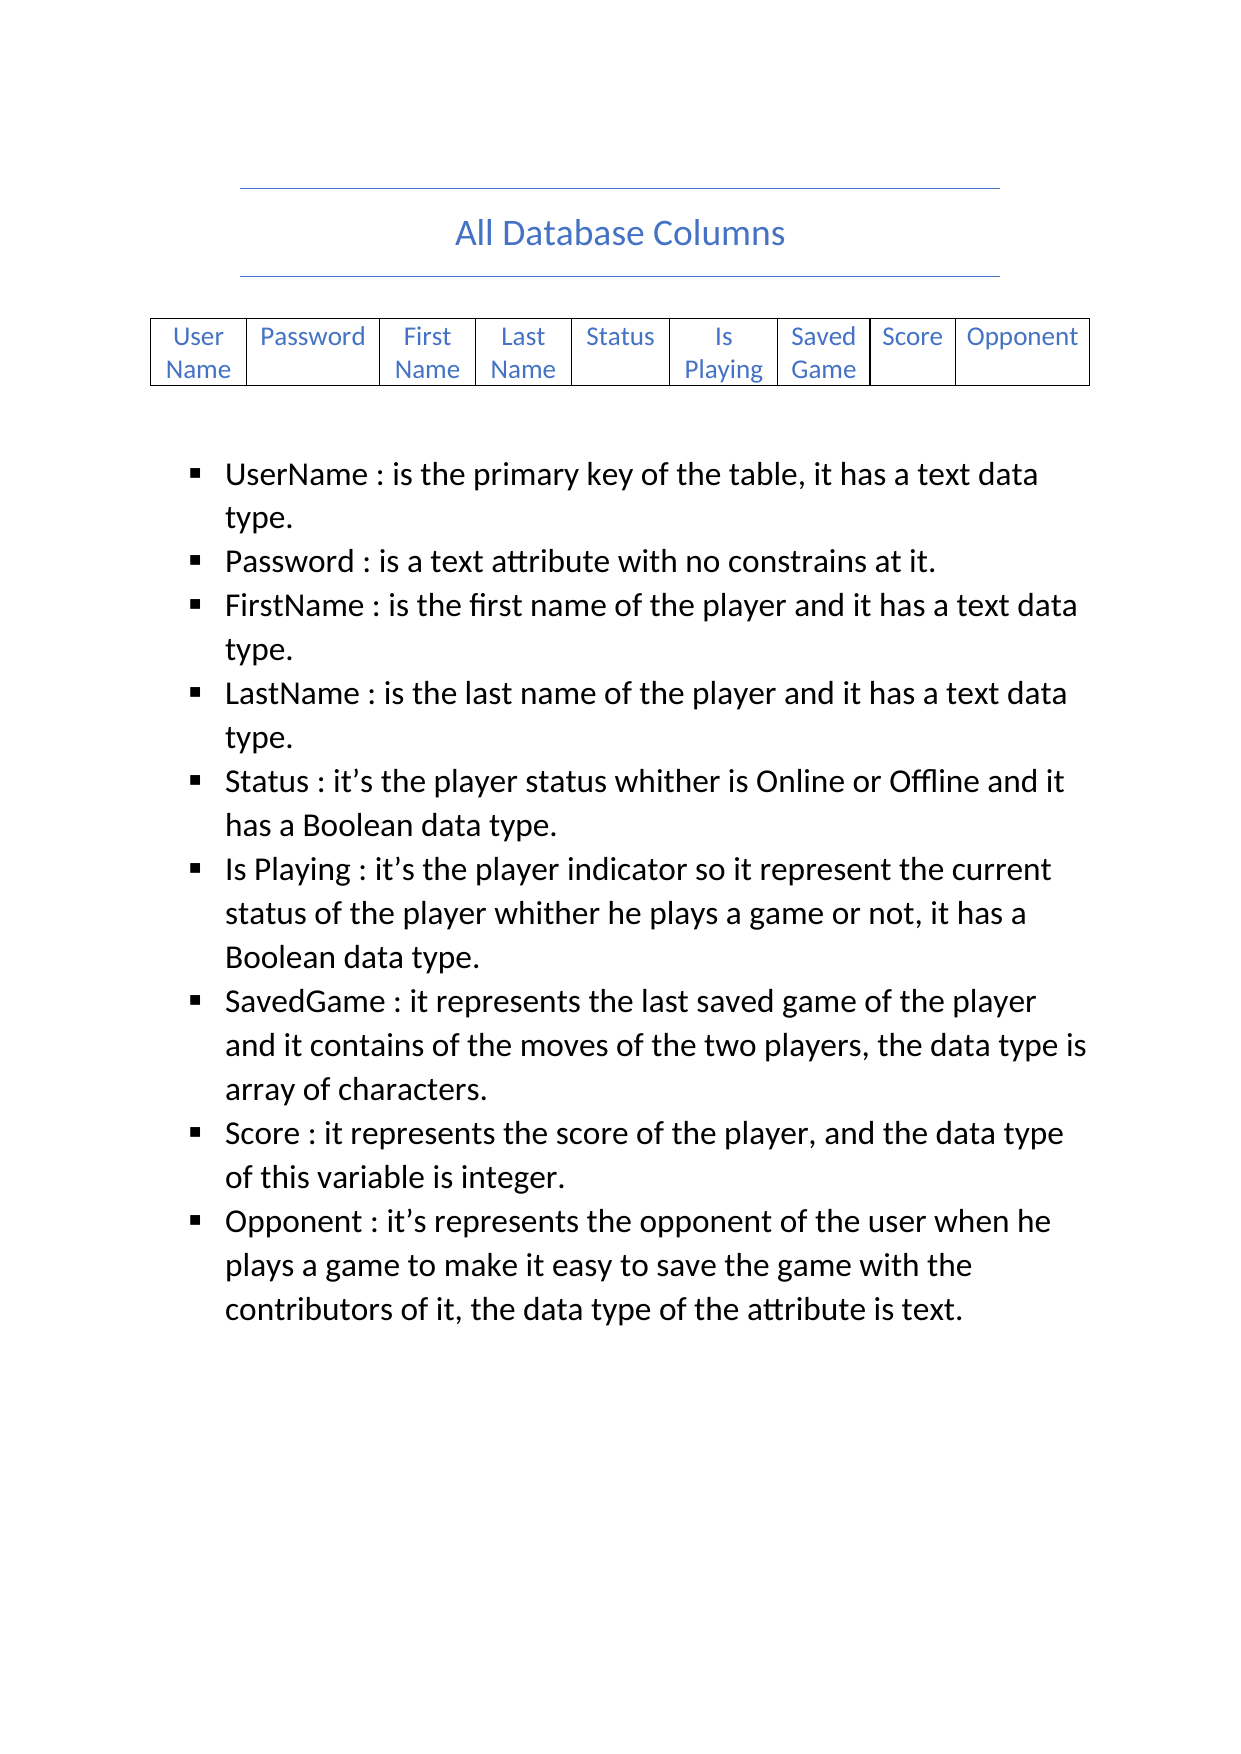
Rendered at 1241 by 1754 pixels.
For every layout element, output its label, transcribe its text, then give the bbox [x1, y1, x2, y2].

table_header Password [247, 319, 379, 385]
table_header Status [572, 319, 669, 385]
list FirstName : is the first name of the player and it has a text data type. [187, 584, 1090, 669]
list Is Playing : it’s the player indicator so it represent the current status of the player whither he plays a game or not, it has a Boolean data type. [187, 848, 1090, 977]
text All Database Columns [240, 189, 1000, 276]
list Opponent : it’s represents the opponent of the user when he plays a game to make it easy to save the game with the contributors of it, the data type of the attribute is text. [187, 1200, 1090, 1328]
table_header Opponent [956, 319, 1089, 385]
table_header User Name [151, 319, 246, 385]
list SavedGame : it represents the last saved game of the player and it contains of the moves of the two players, the data type is array of characters. [187, 980, 1090, 1109]
table_header First Name [380, 319, 475, 385]
table_header Is Playing [670, 319, 777, 385]
list Password : is a text attribute with no constrains at it. [187, 540, 1090, 581]
list Status : it’s the player status whither is Online or Offline and it has a Boolean data type. [187, 760, 1090, 845]
list Score : it represents the score of the player, and the data type of this variable is integer. [187, 1112, 1090, 1197]
list UserName : is the primary key of the table, it has a text data type. [187, 452, 1090, 537]
table_header Saved Game [778, 319, 869, 385]
table_header Last Name [476, 319, 571, 385]
list LastName : is the last name of the player and it has a text data type. [187, 672, 1090, 757]
table_header Score [871, 319, 955, 385]
